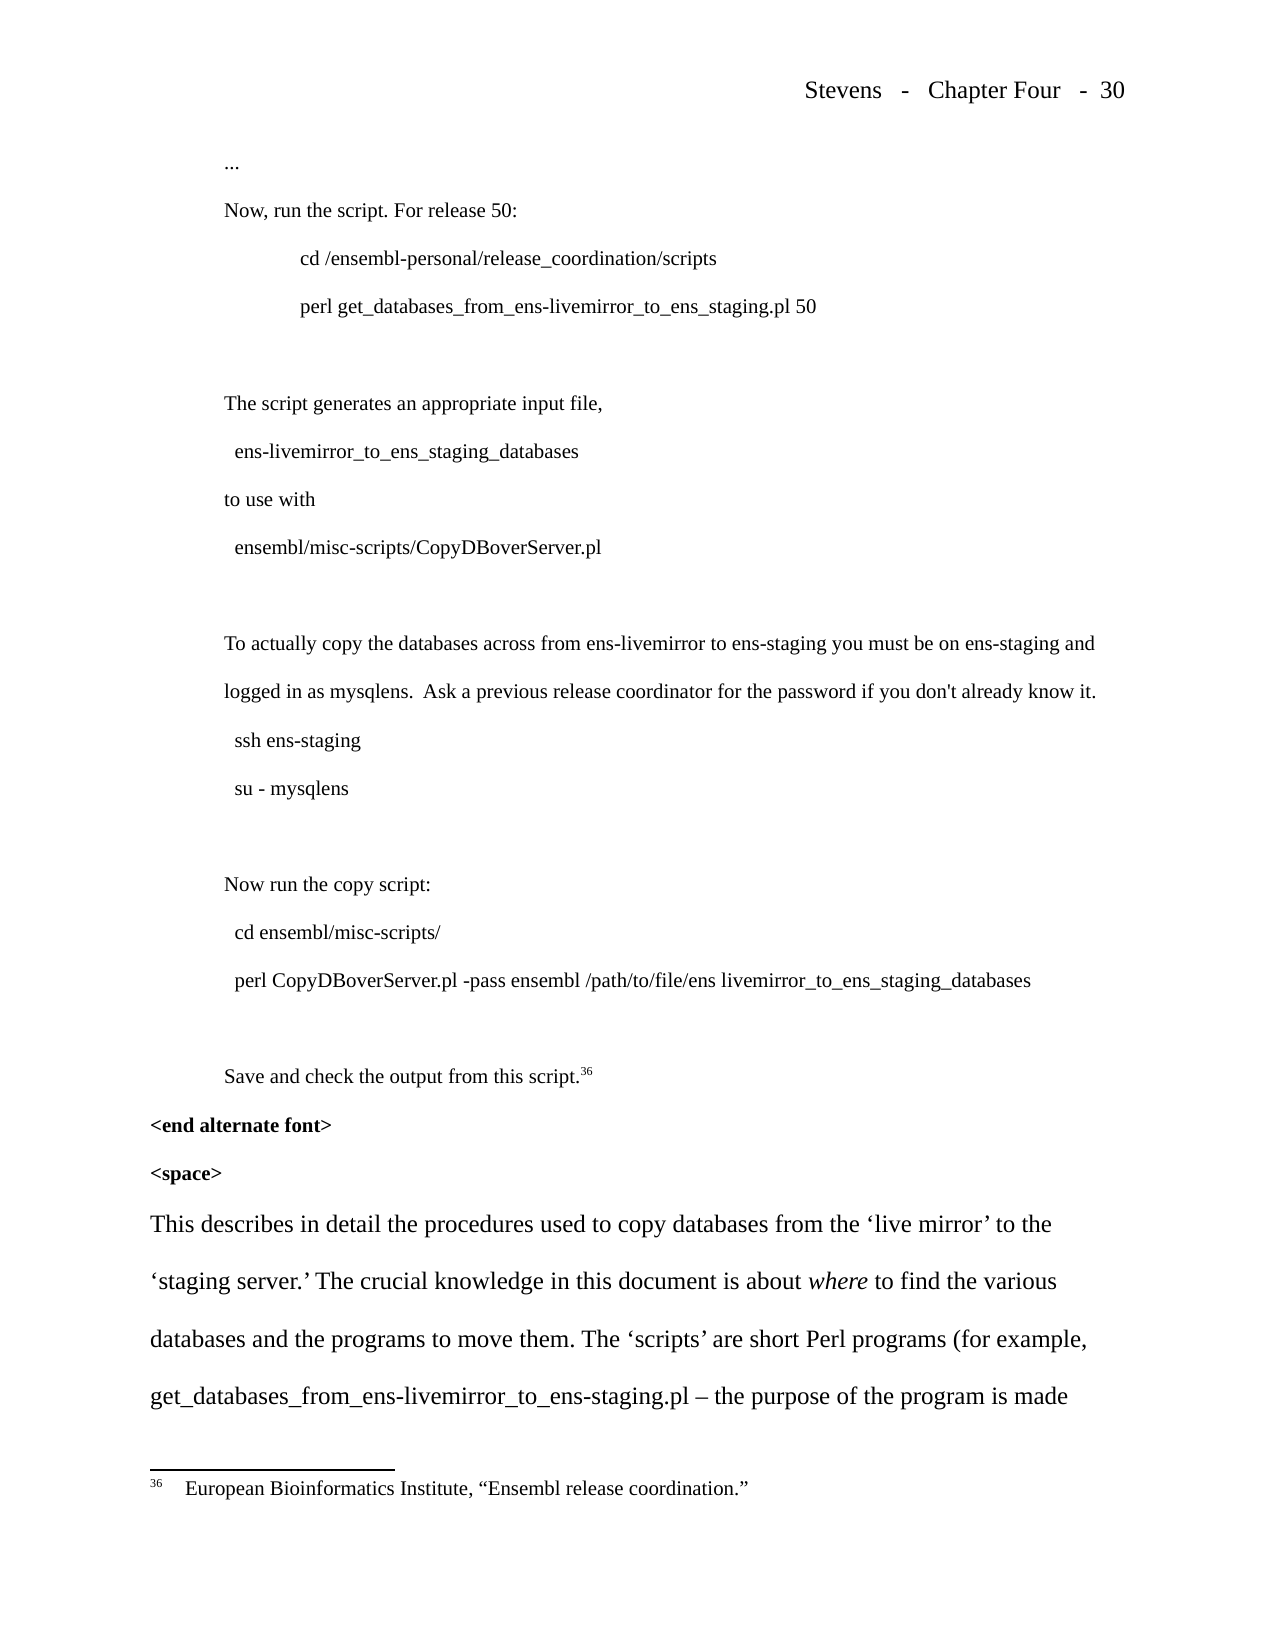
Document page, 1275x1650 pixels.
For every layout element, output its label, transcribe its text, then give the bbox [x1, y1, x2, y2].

text To actually copy the databases across from ens-livemirror to ens-staging you must be on ens-staging and logged in as mysqlens. Ask a previous release coordinator for the password if you don't already know it. [224, 631, 1125, 703]
text perl get_databases_from_ens-livemirror_to_ens_staging.pl 50 [224, 294, 1125, 318]
text The script generates an appropriate input file, [224, 391, 1125, 415]
text <space> [150, 1161, 1125, 1185]
text to use with [224, 487, 1125, 511]
text <end alternate font> [150, 1112, 1125, 1137]
text Now run the copy script: [224, 872, 1125, 896]
text su - mysqlens [224, 776, 1125, 800]
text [150, 1209, 1125, 1410]
text Now, run the script. For release 50: [224, 198, 1125, 222]
text ens-livemirror_to_ens_staging_databases [224, 439, 1125, 463]
text cd ensembl/misc-scripts/ [224, 920, 1125, 944]
text perl CopyDBoverServer.pl -pass ensembl /path/to/file/ens livemirror_to_ens_staging_databases [224, 968, 1125, 992]
text ssh ens-staging [224, 727, 1125, 752]
text Save and check the output from this script. [224, 1064, 1125, 1088]
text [224, 246, 1125, 270]
text ... [224, 150, 1125, 174]
text ensembl/misc-scripts/CopyDBoverServer.pl [224, 535, 1125, 559]
